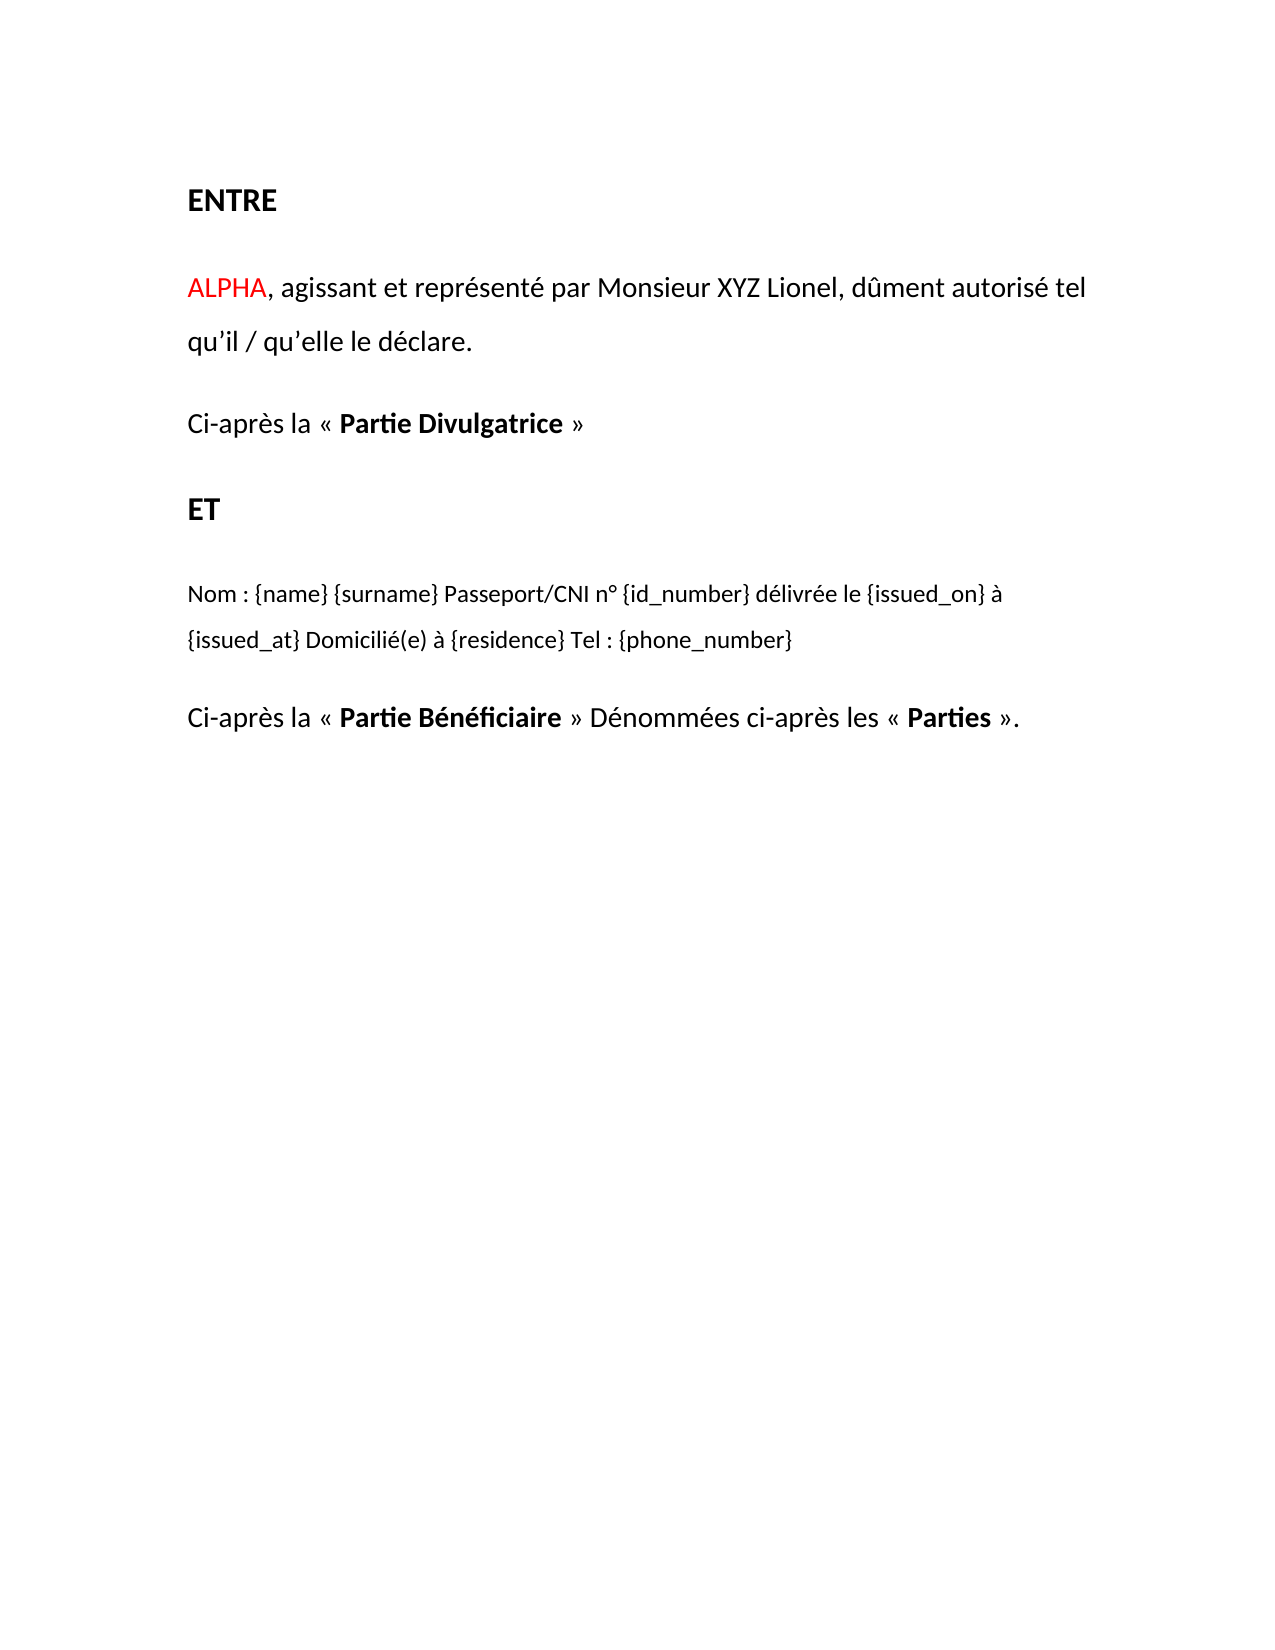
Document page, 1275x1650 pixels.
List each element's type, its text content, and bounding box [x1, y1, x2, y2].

text ET [187, 488, 1087, 529]
text ALPHA, agissant et représenté par Monsieur XYZ Lionel, dûment autorisé tel qu’il / qu’elle le déclare. [187, 269, 1087, 358]
text Nom : {name} {surname} Passeport/CNI n° {id_number} délivrée le {issued_on} à {issued_at} Domicilié(e) à {residence} Tel : {phone_number} [187, 578, 1087, 654]
text Ci-après la « Partie Bénéficiaire » Dénommées ci-après les « Parties ». [187, 699, 1087, 734]
text ENTRE [187, 179, 1087, 220]
text Ci-après la « Partie Divulgatrice » [187, 405, 1087, 441]
